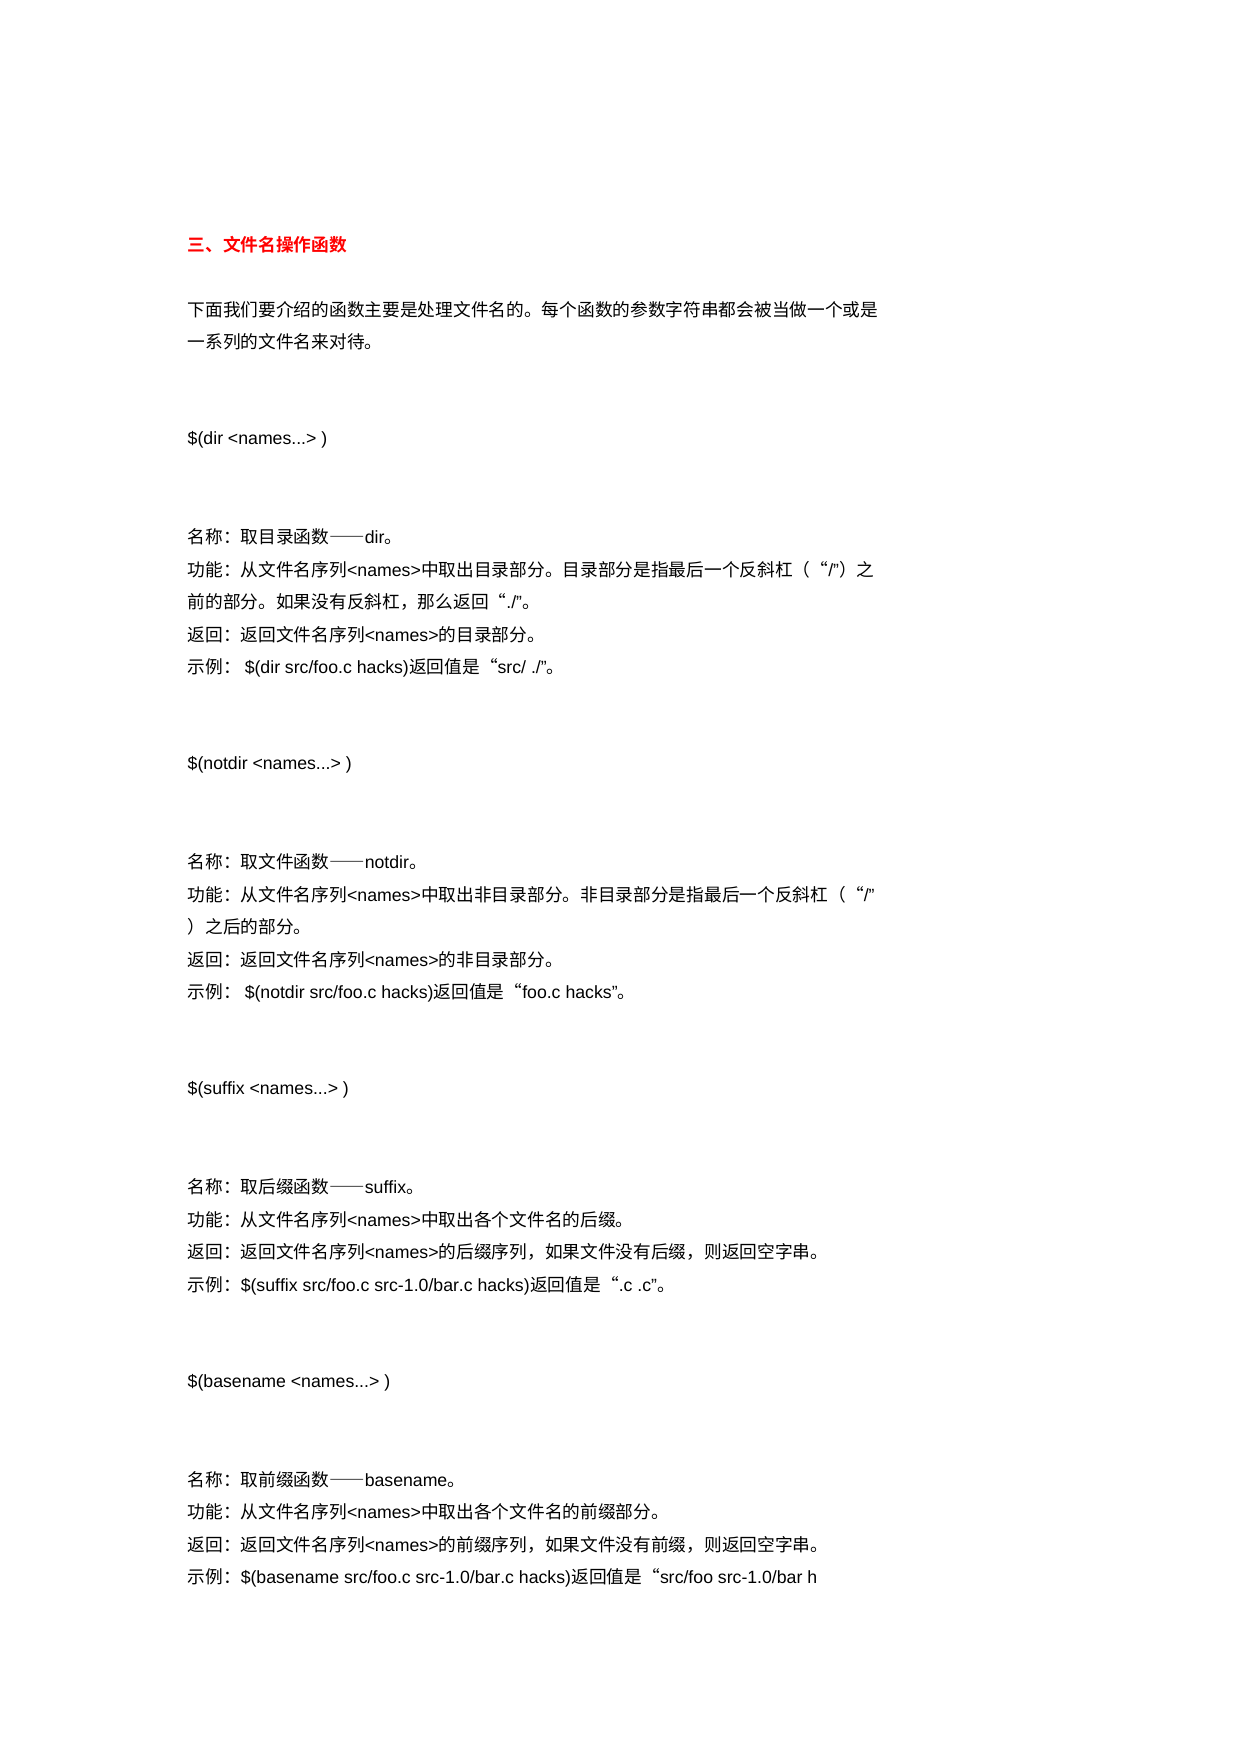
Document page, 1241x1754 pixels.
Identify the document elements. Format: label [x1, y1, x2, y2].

text [187, 162, 1053, 1592]
